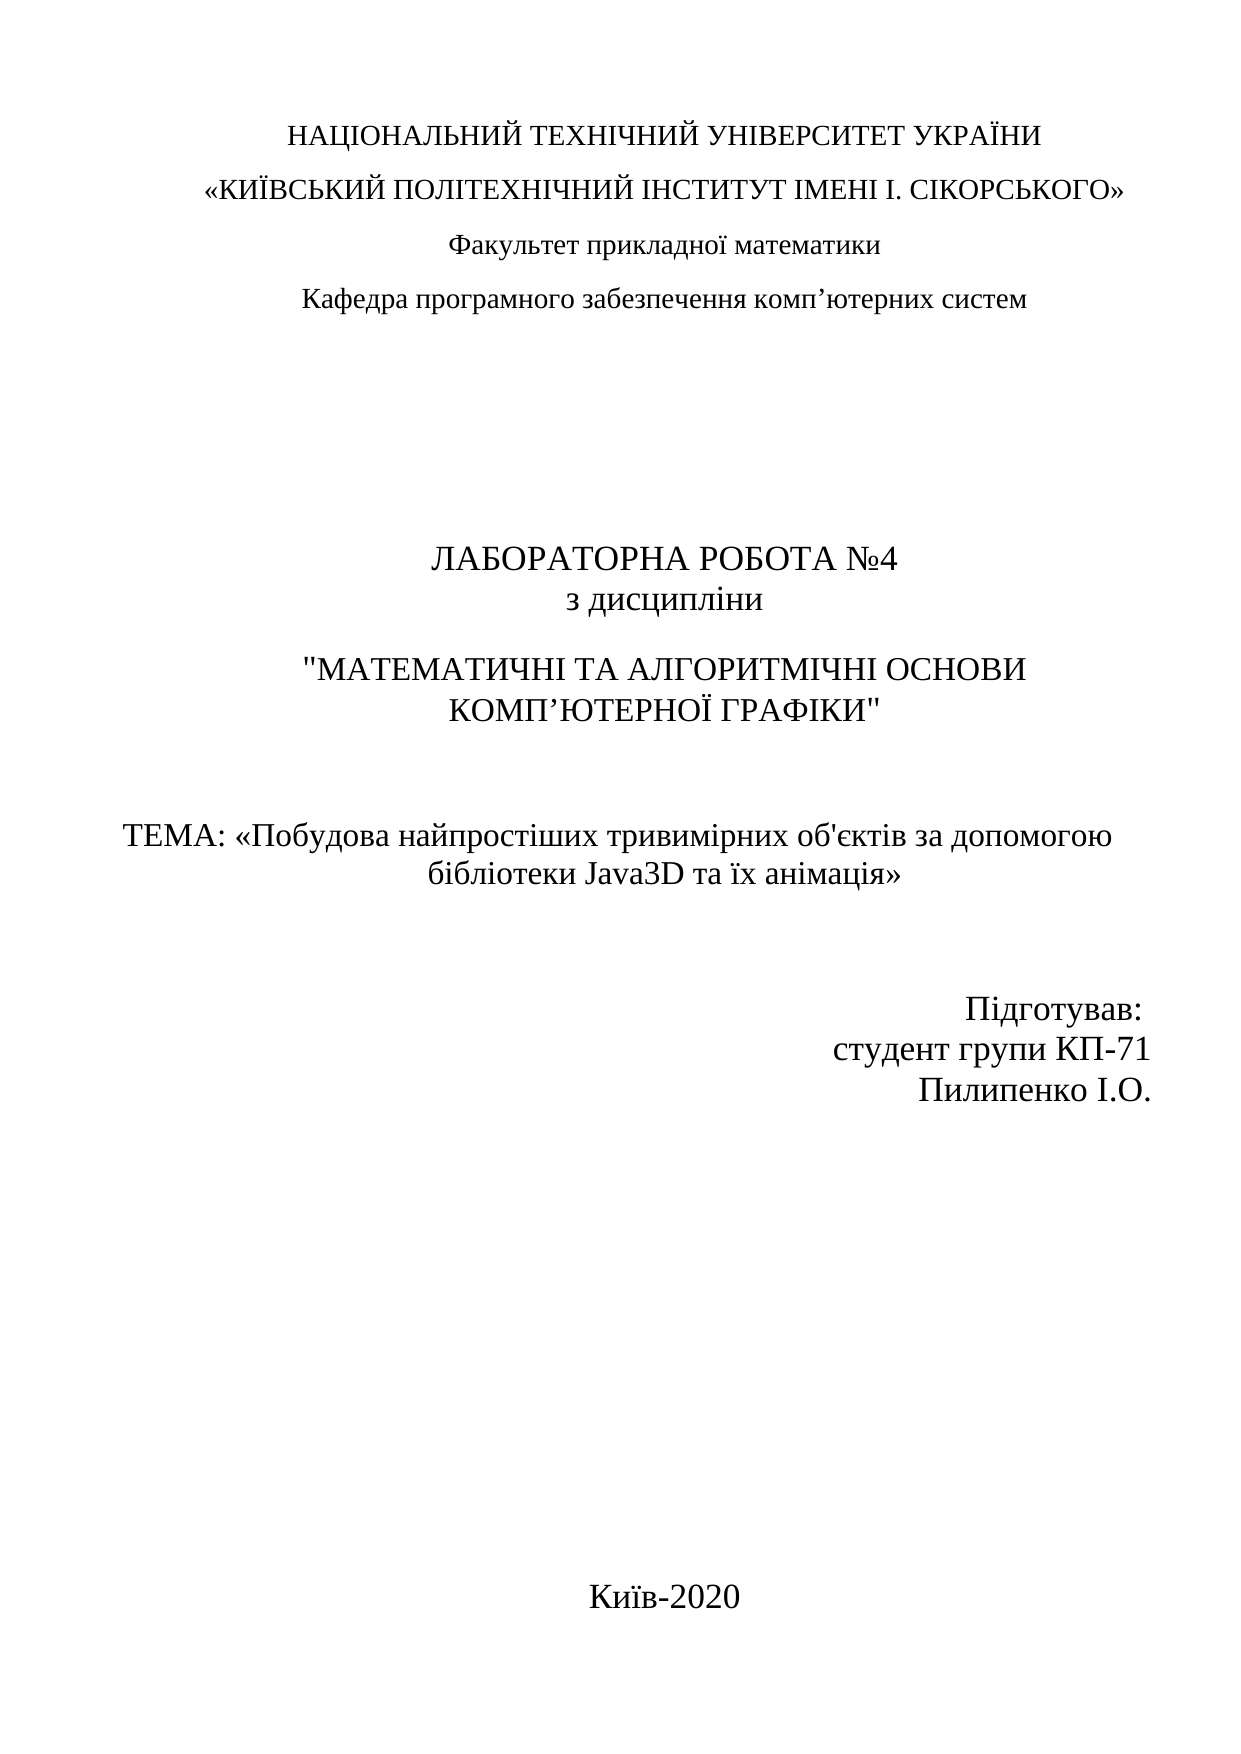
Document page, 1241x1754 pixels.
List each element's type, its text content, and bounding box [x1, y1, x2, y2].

text Факультет прикладної математики [177, 227, 1152, 260]
text «КИЇВСЬКИЙ ПОЛІТЕХНІЧНИЙ ІНСТИТУТ ІМЕНІ І. СІКОРСЬКОГО» [177, 172, 1152, 206]
text ЛАБОРАТОРНА РОБОТА №4 [177, 537, 1152, 578]
text ТЕМА: «Побудова найпростіших тривимірних об'єктів за допомогою бібліотеки Java3D та їх анімація» [83, 815, 1152, 892]
text Пилипенко І.О. [177, 1068, 1152, 1109]
text НАЦІОНАЛЬНИЙ ТЕХНІЧНИЙ УНІВЕРСИТЕТ УКРАЇНИ [177, 118, 1152, 152]
text "МАТЕМАТИЧНІ ТА АЛГОРИТМІЧНІ ОСНОВИ КОМП’ЮТЕРНОЇ ГРАФІКИ" [177, 647, 1152, 729]
text з дисципліни [177, 578, 1152, 618]
text Київ-2020 [177, 1575, 1152, 1616]
text студент групи КП-71 [177, 1028, 1152, 1068]
text Підготував: [177, 987, 1152, 1028]
text Кафедра програмного забезпечення комп’ютерних систем [177, 281, 1152, 315]
